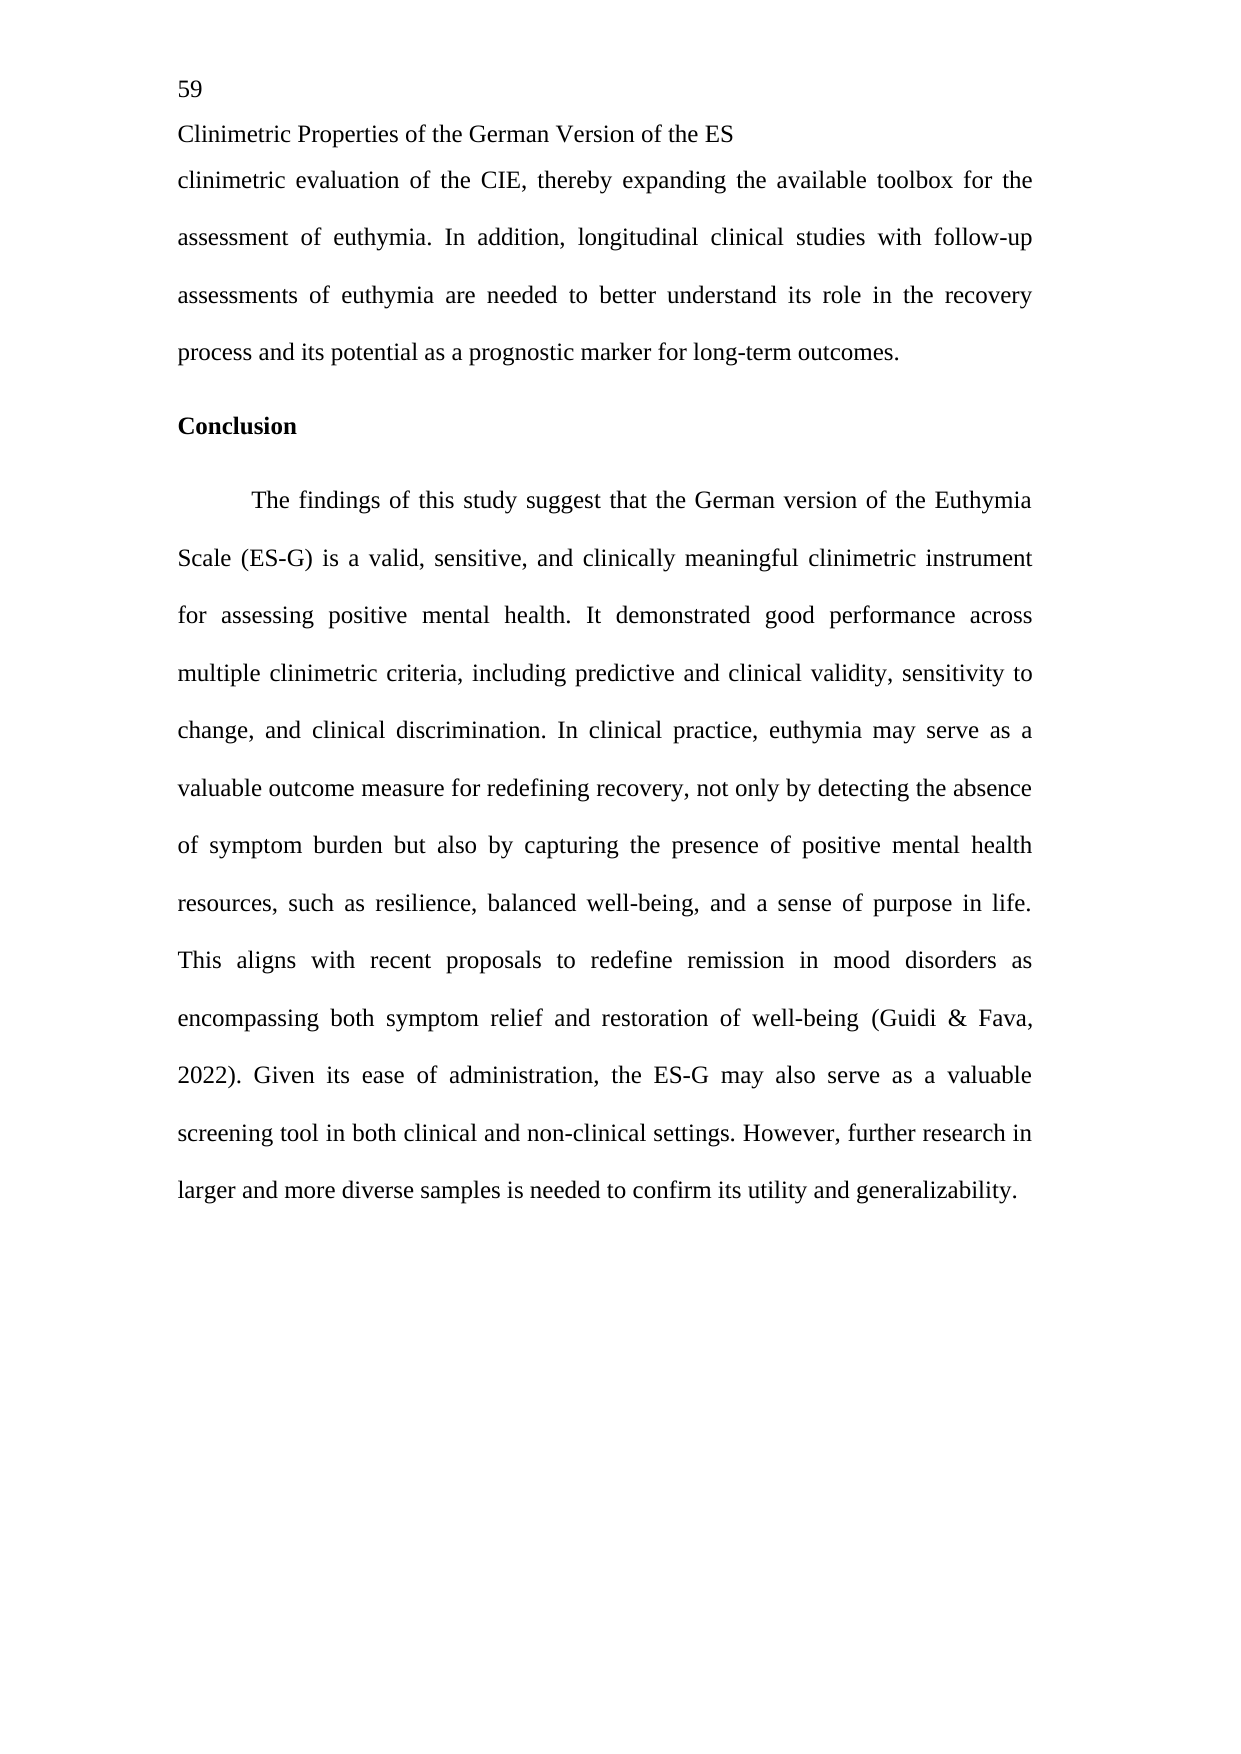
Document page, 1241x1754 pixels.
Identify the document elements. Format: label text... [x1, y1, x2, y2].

text Conclusion [177, 411, 1033, 440]
text The findings of this study suggest that the German version of the Euthymia Scale (ES-G) is a valid, sensitive, and clinically meaningful clinimetric instrument for assessing positive mental health. It demonstrated good performance across multiple clinimetric criteria, including predictive and clinical validity, sensitivity to change, and clinical discrimination. In clinical practice, euthymia may serve as a valuable outcome measure for redefining recovery, not only by detecting the absence of symptom burden but also by capturing the presence of positive mental health resources, such as resilience, balanced well-being, and a sense of purpose in life. This aligns with recent proposals to redefine remission in mood disorders as encompassing both symptom relief and restoration of well-being (Guidi & Fava, 2022). Given its ease of administration, the ES-G may also serve as a valuable screening tool in both clinical and non-clinical settings. However, further research in larger and more diverse samples is needed to confirm its utility and generalizability. [177, 486, 1033, 1204]
